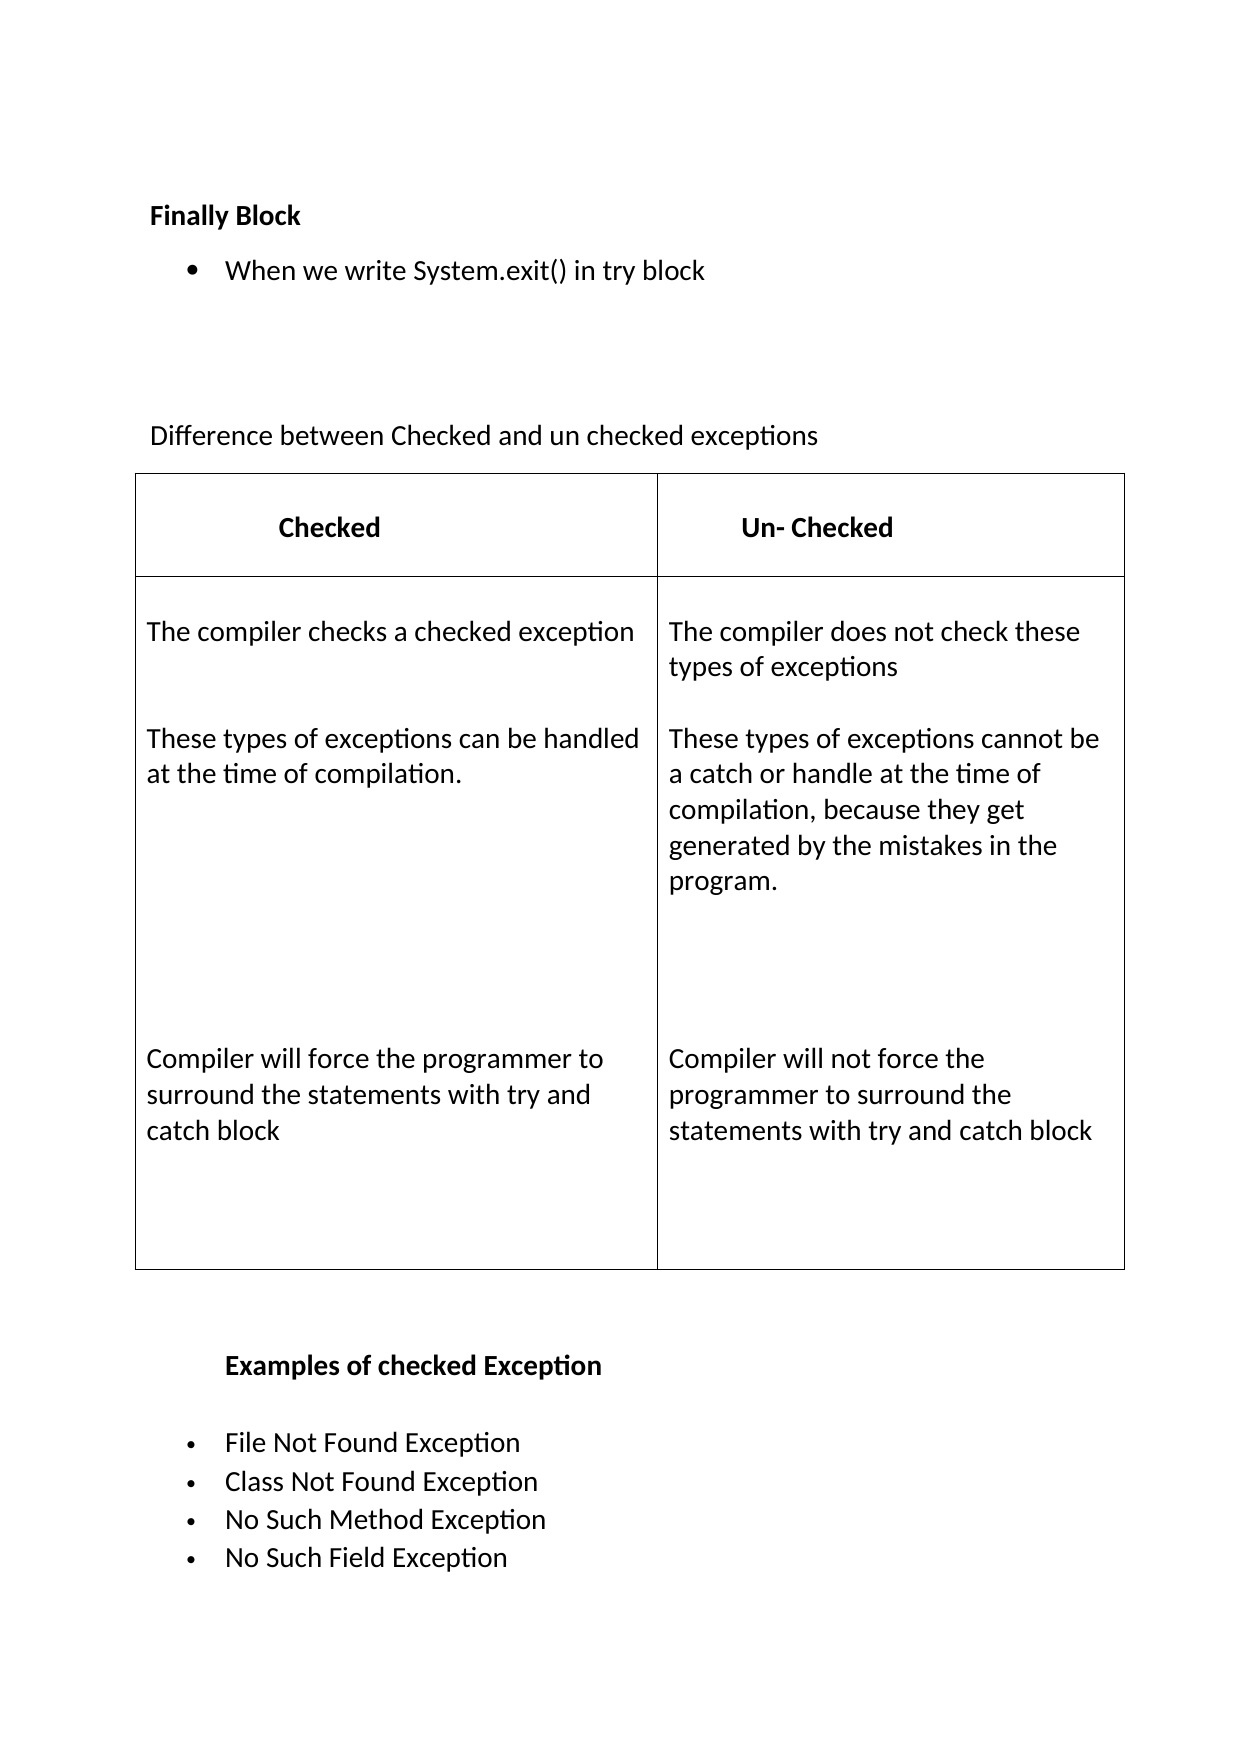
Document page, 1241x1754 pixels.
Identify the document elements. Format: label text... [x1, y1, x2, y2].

table_cell The compiler checks a checked exception These types of exceptions can be handled at the time of compilation. Compiler will force the programmer to surround the statements with try and catch block [136, 577, 657, 1269]
list When we write System.exit() in try block [187, 252, 1090, 288]
table_header Checked [136, 474, 657, 576]
list File Not Found Exception [187, 1424, 1090, 1460]
table_header Un- Checked [658, 474, 1124, 576]
text Difference between Checked and un checked exceptions [150, 417, 1090, 453]
list No Such Field Exception [187, 1539, 1090, 1575]
list Examples of checked Exception [225, 1347, 1090, 1383]
list Class Not Found Exception [187, 1463, 1090, 1498]
text Finally Block [150, 197, 1090, 232]
list No Such Method Exception [187, 1501, 1090, 1537]
table_cell The compiler does not check these types of exceptions These types of exceptions cannot be a catch or handle at the time of compilation, because they get generated by the mistakes in the program. Compiler will not force the programmer to surround the statements with try and catch block [658, 577, 1124, 1269]
